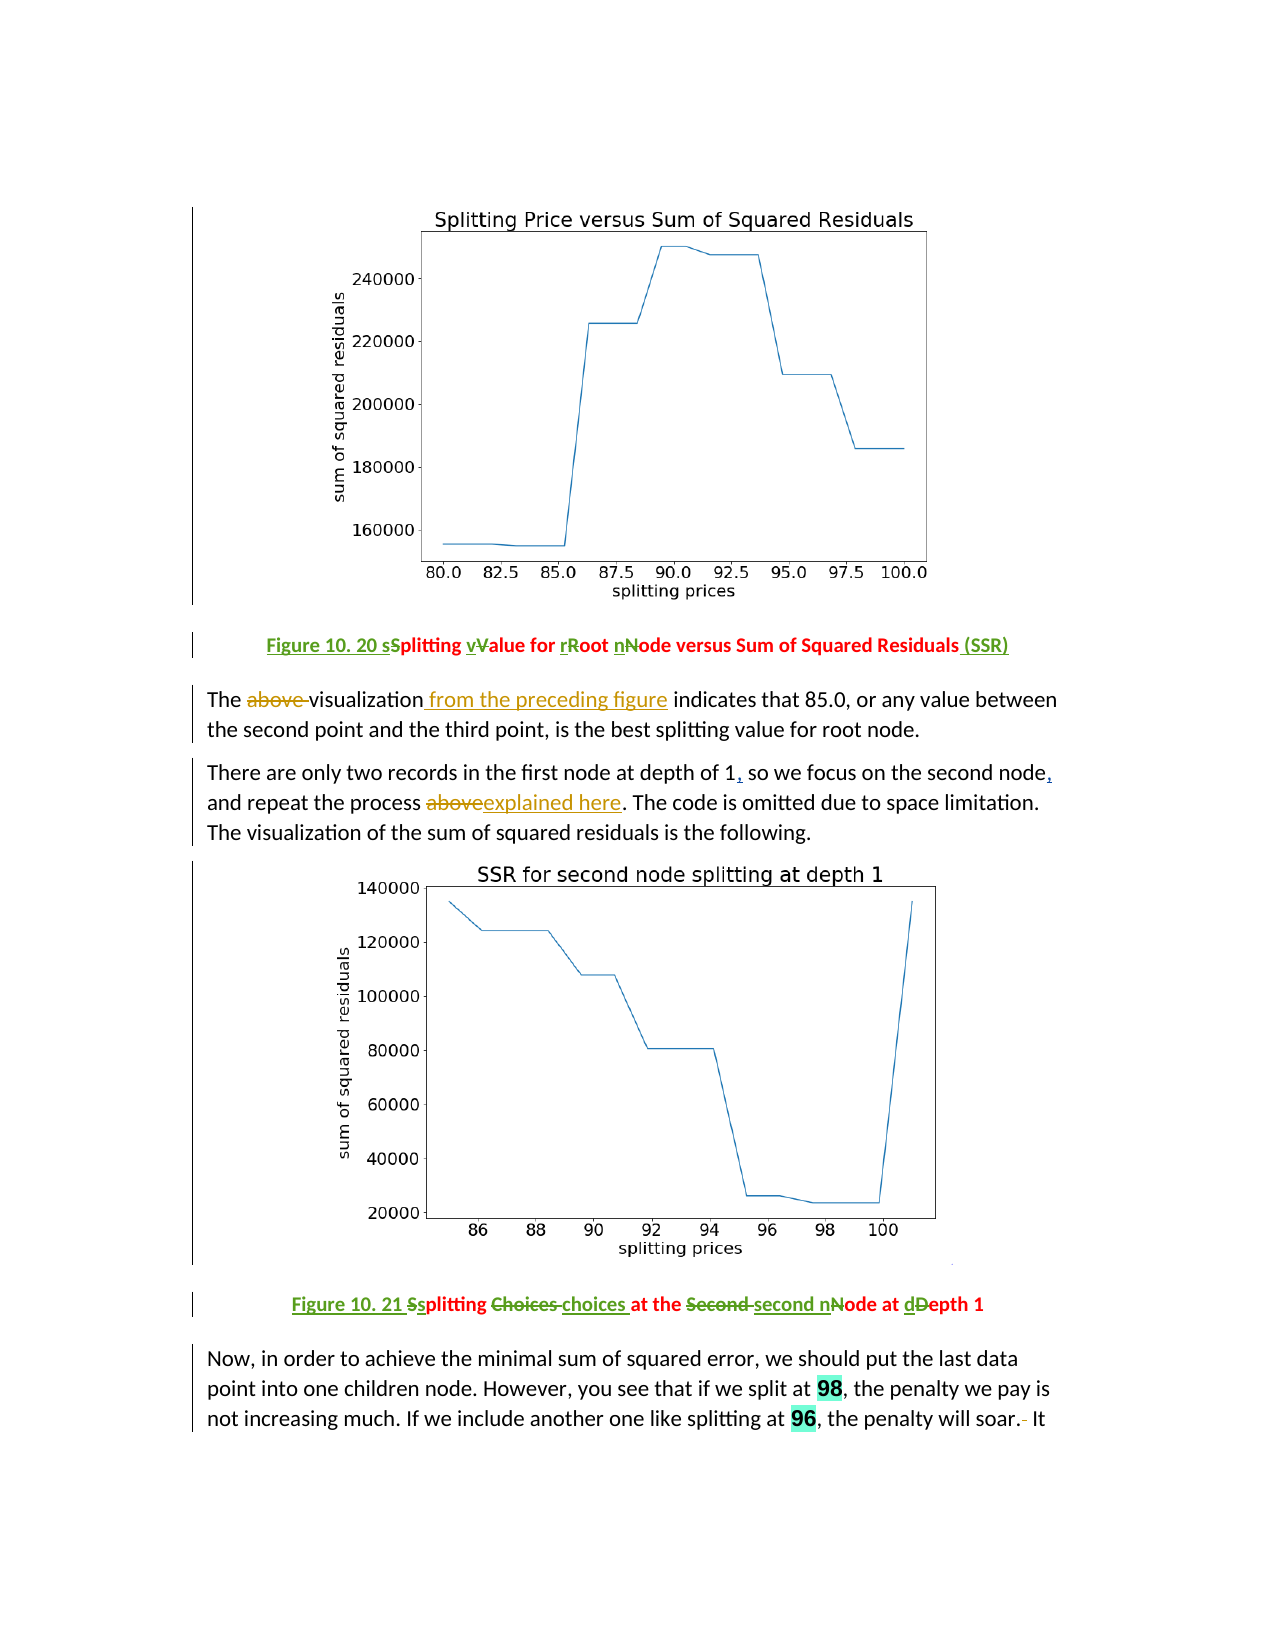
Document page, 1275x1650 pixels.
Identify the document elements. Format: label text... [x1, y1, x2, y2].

text The visualization indicates that 85.0, or any value between the second point and the third point, is the best splitting value for root node. [207, 685, 1068, 743]
text There are only two records in the first node at depth of 1 so we focus on the second node and repeat the process . The code is omitted due to space limitation. The visualization of the sum of squared residuals is the following. [207, 758, 1068, 846]
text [207, 1344, 1068, 1432]
text plitting alue for oot ode versus Sum of Squared Residuals [207, 632, 1068, 658]
picture [322, 860, 953, 1265]
text plitting at the ode at epth 1 [207, 1292, 1068, 1317]
picture [325, 206, 950, 606]
